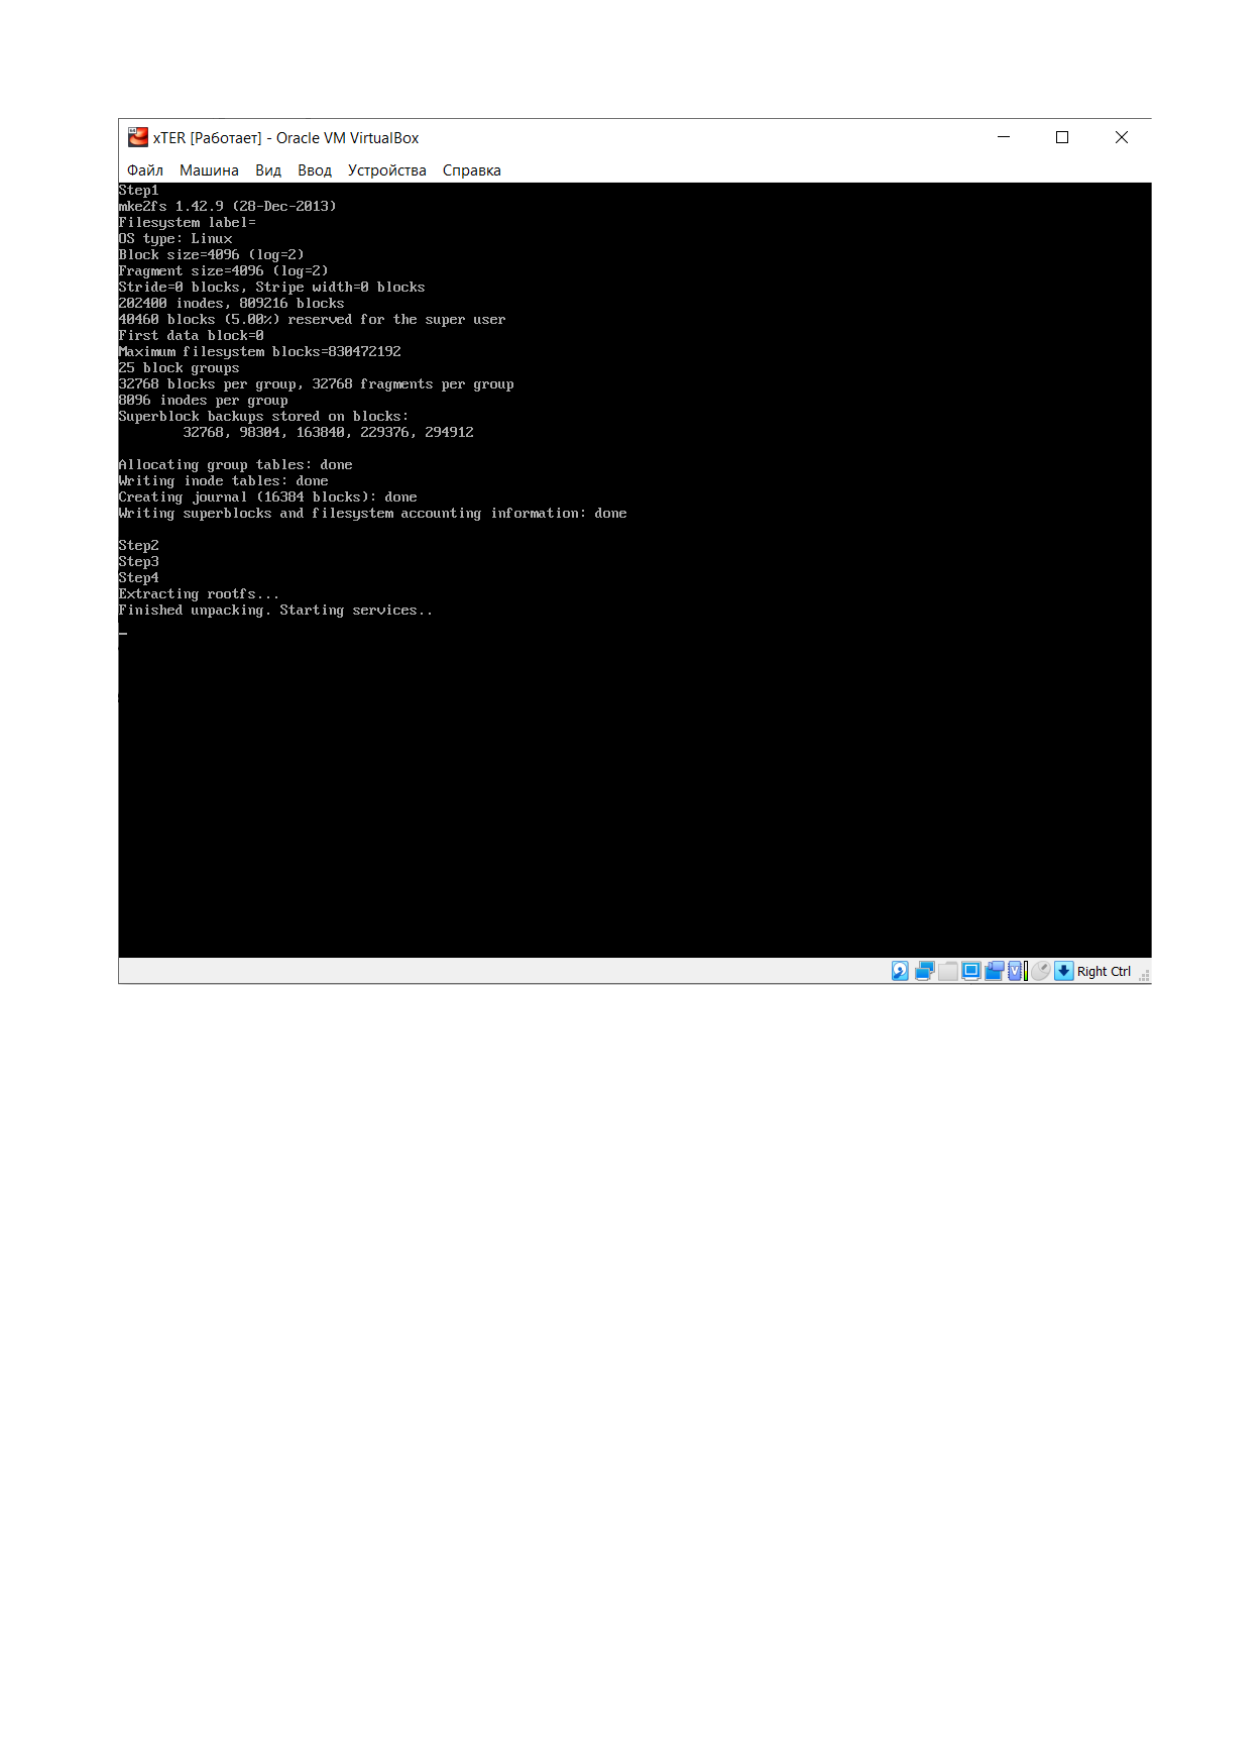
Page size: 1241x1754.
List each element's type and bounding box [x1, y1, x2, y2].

picture [118, 118, 1152, 985]
